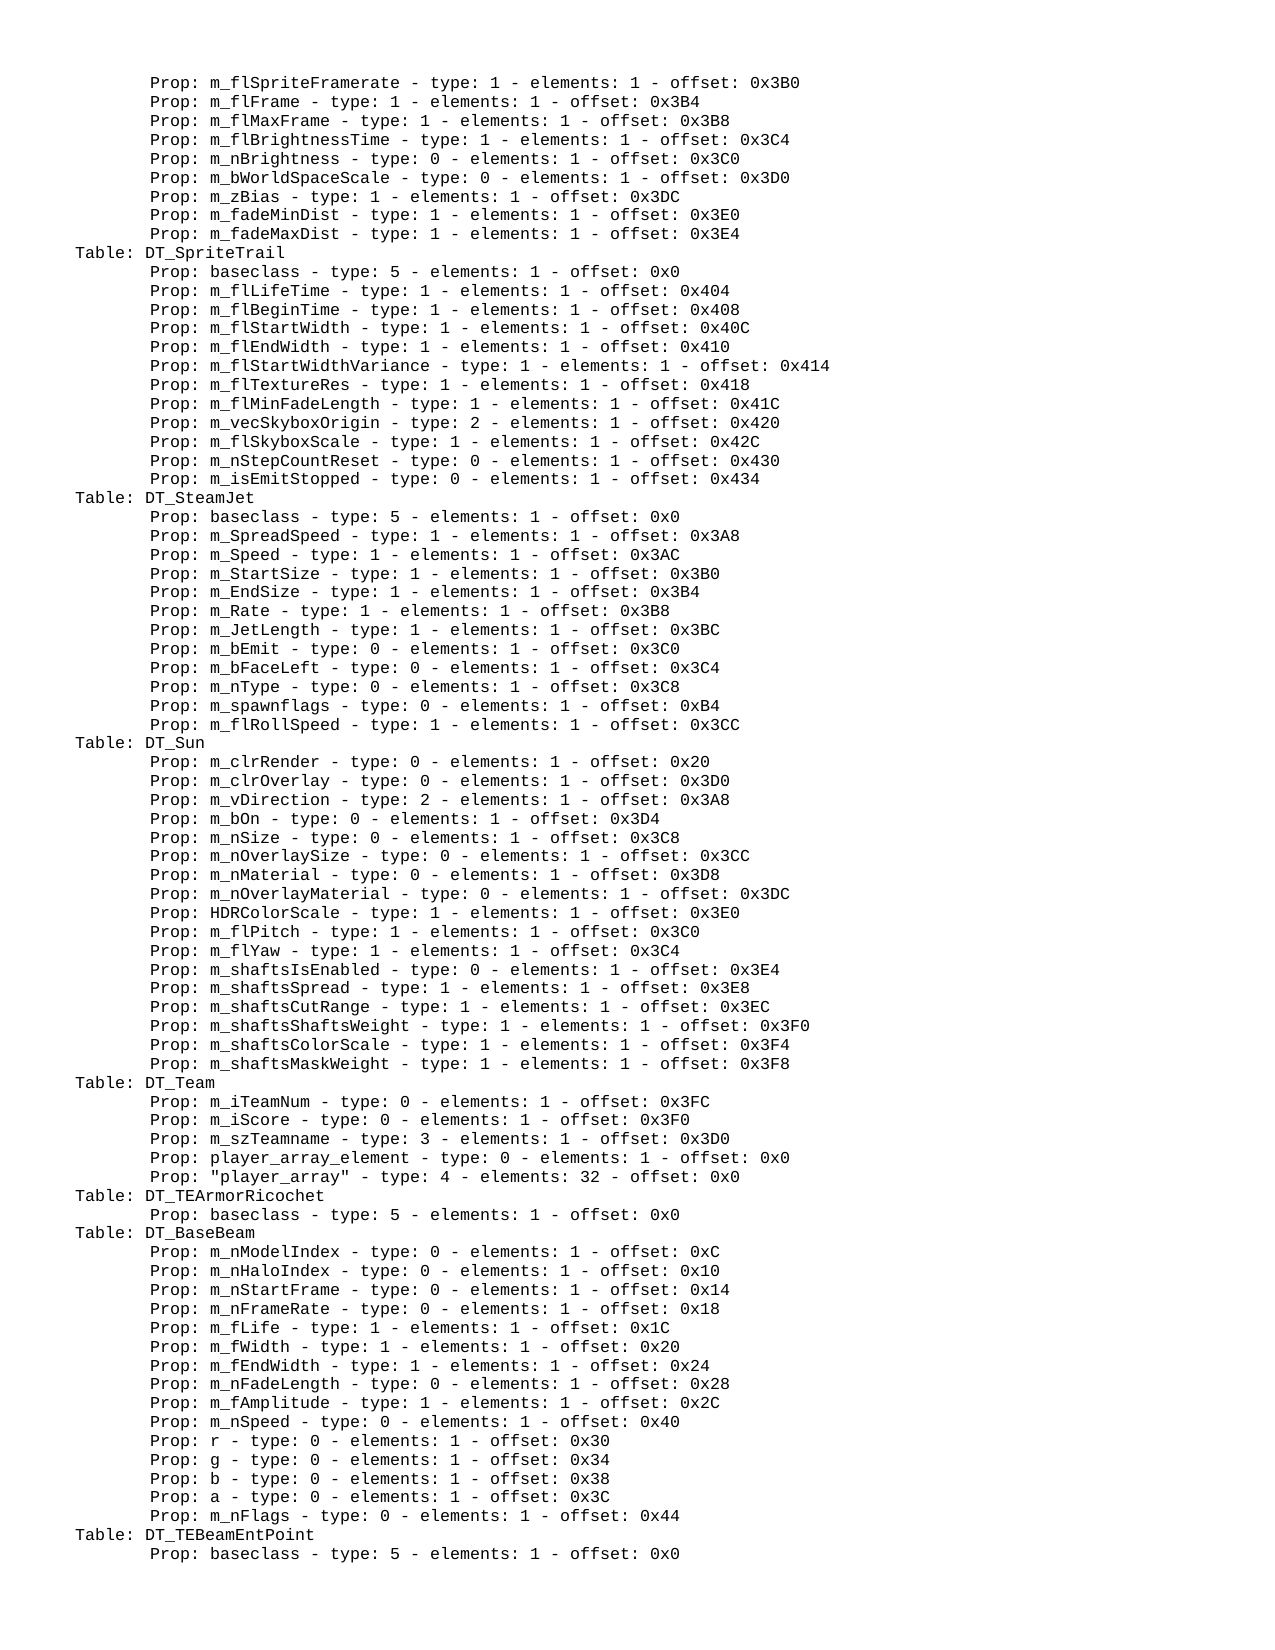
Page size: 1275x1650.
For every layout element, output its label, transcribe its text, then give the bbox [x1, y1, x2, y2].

text Prop: "player_array" - type: 4 - elements: 32 - offset: 0x0 [75, 1168, 1200, 1187]
text Prop: a - type: 0 - elements: 1 - offset: 0x3C [75, 1489, 1200, 1508]
text Prop: m_flSkyboxScale - type: 1 - elements: 1 - offset: 0x42C [75, 433, 1200, 452]
text Prop: m_bEmit - type: 0 - elements: 1 - offset: 0x3C0 [75, 641, 1200, 659]
text Prop: HDRColorScale - type: 1 - elements: 1 - offset: 0x3E0 [75, 904, 1200, 923]
text Prop: m_bFaceLeft - type: 0 - elements: 1 - offset: 0x3C4 [75, 659, 1200, 678]
text Prop: m_fLife - type: 1 - elements: 1 - offset: 0x1C [75, 1319, 1200, 1338]
text Prop: m_isEmitStopped - type: 0 - elements: 1 - offset: 0x434 [75, 471, 1200, 490]
text Prop: m_flTextureRes - type: 1 - elements: 1 - offset: 0x418 [75, 377, 1200, 396]
text Prop: m_shaftsCutRange - type: 1 - elements: 1 - offset: 0x3EC [75, 999, 1200, 1018]
text Table: DT_SpriteTrail [75, 245, 1200, 263]
text Prop: baseclass - type: 5 - elements: 1 - offset: 0x0 [75, 509, 1200, 527]
text Prop: m_shaftsShaftsWeight - type: 1 - elements: 1 - offset: 0x3F0 [75, 1018, 1200, 1037]
text Prop: player_array_element - type: 0 - elements: 1 - offset: 0x0 [75, 1150, 1200, 1168]
text Prop: m_shaftsColorScale - type: 1 - elements: 1 - offset: 0x3F4 [75, 1037, 1200, 1055]
text Prop: m_shaftsIsEnabled - type: 0 - elements: 1 - offset: 0x3E4 [75, 961, 1200, 980]
text Prop: m_zBias - type: 1 - elements: 1 - offset: 0x3DC [75, 188, 1200, 207]
text Prop: m_Rate - type: 1 - elements: 1 - offset: 0x3B8 [75, 603, 1200, 622]
text Prop: m_flEndWidth - type: 1 - elements: 1 - offset: 0x410 [75, 339, 1200, 358]
text Prop: m_nOverlayMaterial - type: 0 - elements: 1 - offset: 0x3DC [75, 886, 1200, 904]
text Prop: m_bOn - type: 0 - elements: 1 - offset: 0x3D4 [75, 810, 1200, 829]
text Prop: m_StartSize - type: 1 - elements: 1 - offset: 0x3B0 [75, 565, 1200, 584]
text Prop: m_nStartFrame - type: 0 - elements: 1 - offset: 0x14 [75, 1282, 1200, 1301]
text Prop: m_clrOverlay - type: 0 - elements: 1 - offset: 0x3D0 [75, 773, 1200, 791]
text Table: DT_TEBeamEntPoint [75, 1527, 1200, 1546]
text Prop: m_clrRender - type: 0 - elements: 1 - offset: 0x20 [75, 754, 1200, 773]
text Table: DT_SteamJet [75, 490, 1200, 509]
text Prop: m_flStartWidthVariance - type: 1 - elements: 1 - offset: 0x414 [75, 358, 1200, 377]
text Prop: m_shaftsMaskWeight - type: 1 - elements: 1 - offset: 0x3F8 [75, 1055, 1200, 1074]
text Prop: m_fadeMaxDist - type: 1 - elements: 1 - offset: 0x3E4 [75, 226, 1200, 245]
text Prop: b - type: 0 - elements: 1 - offset: 0x38 [75, 1470, 1200, 1489]
text Table: DT_Team [75, 1074, 1200, 1093]
text Prop: m_EndSize - type: 1 - elements: 1 - offset: 0x3B4 [75, 584, 1200, 603]
text Prop: m_flYaw - type: 1 - elements: 1 - offset: 0x3C4 [75, 942, 1200, 961]
text Prop: m_nMaterial - type: 0 - elements: 1 - offset: 0x3D8 [75, 867, 1200, 886]
text Prop: m_shaftsSpread - type: 1 - elements: 1 - offset: 0x3E8 [75, 980, 1200, 999]
text Prop: m_nFlags - type: 0 - elements: 1 - offset: 0x44 [75, 1508, 1200, 1527]
text Prop: m_bWorldSpaceScale - type: 0 - elements: 1 - offset: 0x3D0 [75, 169, 1200, 188]
text Prop: g - type: 0 - elements: 1 - offset: 0x34 [75, 1451, 1200, 1470]
text Prop: m_flMaxFrame - type: 1 - elements: 1 - offset: 0x3B8 [75, 113, 1200, 132]
text Table: DT_Sun [75, 735, 1200, 754]
text Prop: m_flSpriteFramerate - type: 1 - elements: 1 - offset: 0x3B0 [75, 75, 1200, 94]
text Prop: m_nSpeed - type: 0 - elements: 1 - offset: 0x40 [75, 1414, 1200, 1432]
text Prop: m_fEndWidth - type: 1 - elements: 1 - offset: 0x24 [75, 1357, 1200, 1376]
text Prop: m_fadeMinDist - type: 1 - elements: 1 - offset: 0x3E0 [75, 207, 1200, 226]
text Prop: m_vDirection - type: 2 - elements: 1 - offset: 0x3A8 [75, 791, 1200, 810]
text Prop: m_flBeginTime - type: 1 - elements: 1 - offset: 0x408 [75, 301, 1200, 320]
text Prop: m_flStartWidth - type: 1 - elements: 1 - offset: 0x40C [75, 320, 1200, 339]
text Prop: m_nOverlaySize - type: 0 - elements: 1 - offset: 0x3CC [75, 848, 1200, 867]
text Table: DT_BaseBeam [75, 1225, 1200, 1244]
text Prop: m_flPitch - type: 1 - elements: 1 - offset: 0x3C0 [75, 923, 1200, 942]
text Prop: m_nFrameRate - type: 0 - elements: 1 - offset: 0x18 [75, 1301, 1200, 1319]
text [75, 1546, 1200, 1564]
text Prop: m_flRollSpeed - type: 1 - elements: 1 - offset: 0x3CC [75, 716, 1200, 735]
text Prop: m_fWidth - type: 1 - elements: 1 - offset: 0x20 [75, 1338, 1200, 1357]
text Prop: baseclass - type: 5 - elements: 1 - offset: 0x0 [75, 1206, 1200, 1225]
text Prop: m_SpreadSpeed - type: 1 - elements: 1 - offset: 0x3A8 [75, 527, 1200, 546]
text Table: DT_TEArmorRicochet [75, 1187, 1200, 1206]
text Prop: m_flFrame - type: 1 - elements: 1 - offset: 0x3B4 [75, 94, 1200, 113]
text Prop: m_JetLength - type: 1 - elements: 1 - offset: 0x3BC [75, 622, 1200, 641]
text Prop: m_flBrightnessTime - type: 1 - elements: 1 - offset: 0x3C4 [75, 132, 1200, 150]
text Prop: m_nSize - type: 0 - elements: 1 - offset: 0x3C8 [75, 829, 1200, 848]
text Prop: m_nModelIndex - type: 0 - elements: 1 - offset: 0xC [75, 1244, 1200, 1263]
text Prop: m_flMinFadeLength - type: 1 - elements: 1 - offset: 0x41C [75, 396, 1200, 414]
text Prop: m_nBrightness - type: 0 - elements: 1 - offset: 0x3C0 [75, 150, 1200, 169]
text Prop: m_Speed - type: 1 - elements: 1 - offset: 0x3AC [75, 546, 1200, 565]
text Prop: m_nType - type: 0 - elements: 1 - offset: 0x3C8 [75, 678, 1200, 697]
text Prop: m_vecSkyboxOrigin - type: 2 - elements: 1 - offset: 0x420 [75, 414, 1200, 433]
text Prop: m_iScore - type: 0 - elements: 1 - offset: 0x3F0 [75, 1112, 1200, 1131]
text Prop: r - type: 0 - elements: 1 - offset: 0x30 [75, 1432, 1200, 1451]
text Prop: m_nFadeLength - type: 0 - elements: 1 - offset: 0x28 [75, 1376, 1200, 1395]
text Prop: m_fAmplitude - type: 1 - elements: 1 - offset: 0x2C [75, 1395, 1200, 1414]
text Prop: baseclass - type: 5 - elements: 1 - offset: 0x0 [75, 263, 1200, 282]
text Prop: m_flLifeTime - type: 1 - elements: 1 - offset: 0x404 [75, 282, 1200, 301]
text Prop: m_nHaloIndex - type: 0 - elements: 1 - offset: 0x10 [75, 1263, 1200, 1282]
text Prop: m_iTeamNum - type: 0 - elements: 1 - offset: 0x3FC [75, 1093, 1200, 1112]
text Prop: m_nStepCountReset - type: 0 - elements: 1 - offset: 0x430 [75, 452, 1200, 471]
text Prop: m_spawnflags - type: 0 - elements: 1 - offset: 0xB4 [75, 697, 1200, 716]
text Prop: m_szTeamname - type: 3 - elements: 1 - offset: 0x3D0 [75, 1131, 1200, 1150]
